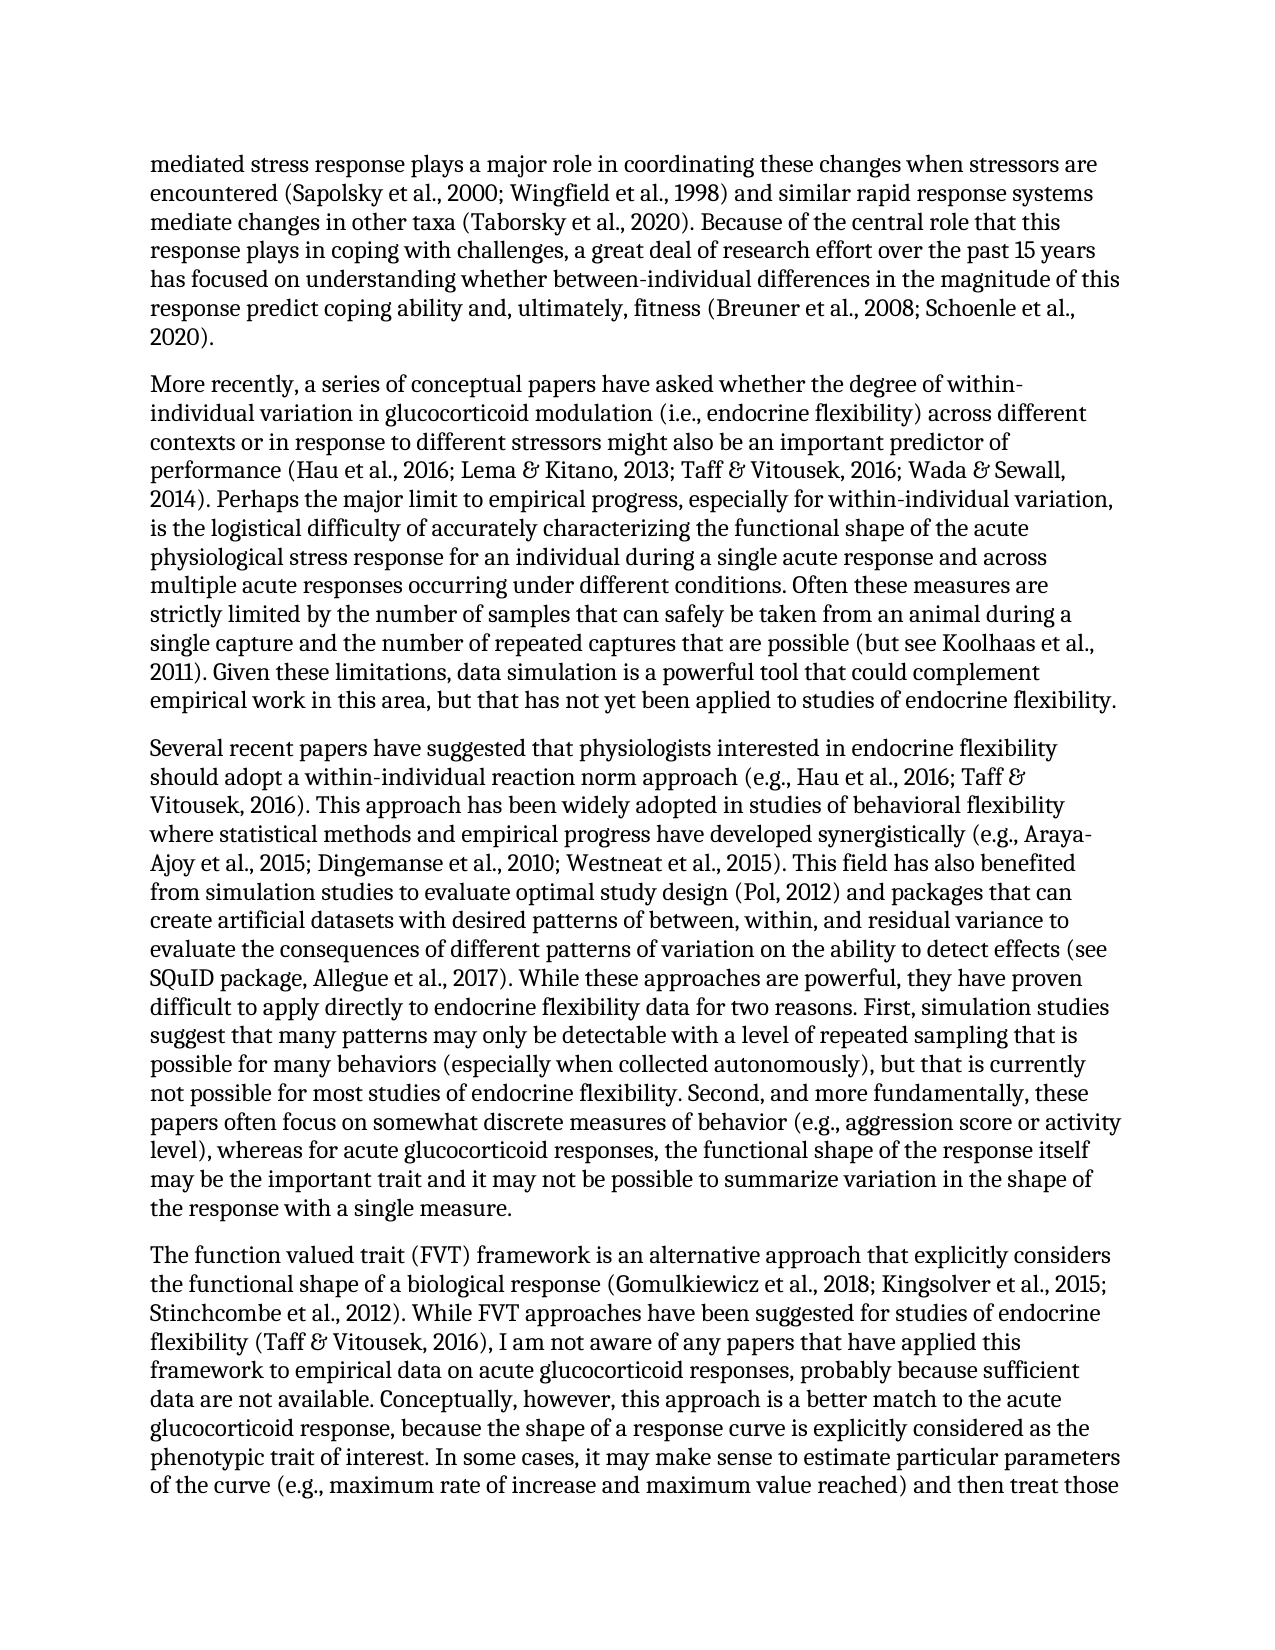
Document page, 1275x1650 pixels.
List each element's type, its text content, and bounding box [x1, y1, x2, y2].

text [150, 150, 1125, 351]
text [150, 1241, 1125, 1500]
text More recently, a series of conceptual papers have asked whether the degree of within-individual variation in glucocorticoid modulation (i.e., endocrine flexibility) across different contexts or in response to different stressors might also be an important predictor of performance (Hau et al., 2016; Lema & Kitano, 2013; Taff & Vitousek, 2016; Wada & Sewall, 2014). Perhaps the major limit to empirical progress, especially for within-individual variation, is the logistical difficulty of accurately characterizing the functional shape of the acute physiological stress response for an individual during a single acute response and across multiple acute responses occurring under different conditions. Often these measures are strictly limited by the number of samples that can safely be taken from an animal during a single capture and the number of repeated captures that are possible (but see Koolhaas et al., 2011). Given these limitations, data simulation is a powerful tool that could complement empirical work in this area, but that has not yet been applied to studies of endocrine flexibility. [150, 370, 1125, 715]
text Several recent papers have suggested that physiologists interested in endocrine flexibility should adopt a within-individual reaction norm approach (e.g., Hau et al., 2016; Taff & Vitousek, 2016). This approach has been widely adopted in studies of behavioral flexibility where statistical methods and empirical progress have developed synergistically (e.g., Araya-Ajoy et al., 2015; Dingemanse et al., 2010; Westneat et al., 2015). This field has also benefited from simulation studies to evaluate optimal study design (Pol, 2012) and packages that can create artificial datasets with desired patterns of between, within, and residual variance to evaluate the consequences of different patterns of variation on the ability to detect effects (see SQuID package, Allegue et al., 2017). While these approaches are powerful, they have proven difficult to apply directly to endocrine flexibility data for two reasons. First, simulation studies suggest that many patterns may only be detectable with a level of repeated sampling that is possible for many behaviors (especially when collected autonomously), but that is currently not possible for most studies of endocrine flexibility. Second, and more fundamentally, these papers often focus on somewhat discrete measures of behavior (e.g., aggression score or activity level), whereas for acute glucocorticoid responses, the functional shape of the response itself may be the important trait and it may not be possible to summarize variation in the shape of the response with a single measure. [150, 734, 1125, 1222]
